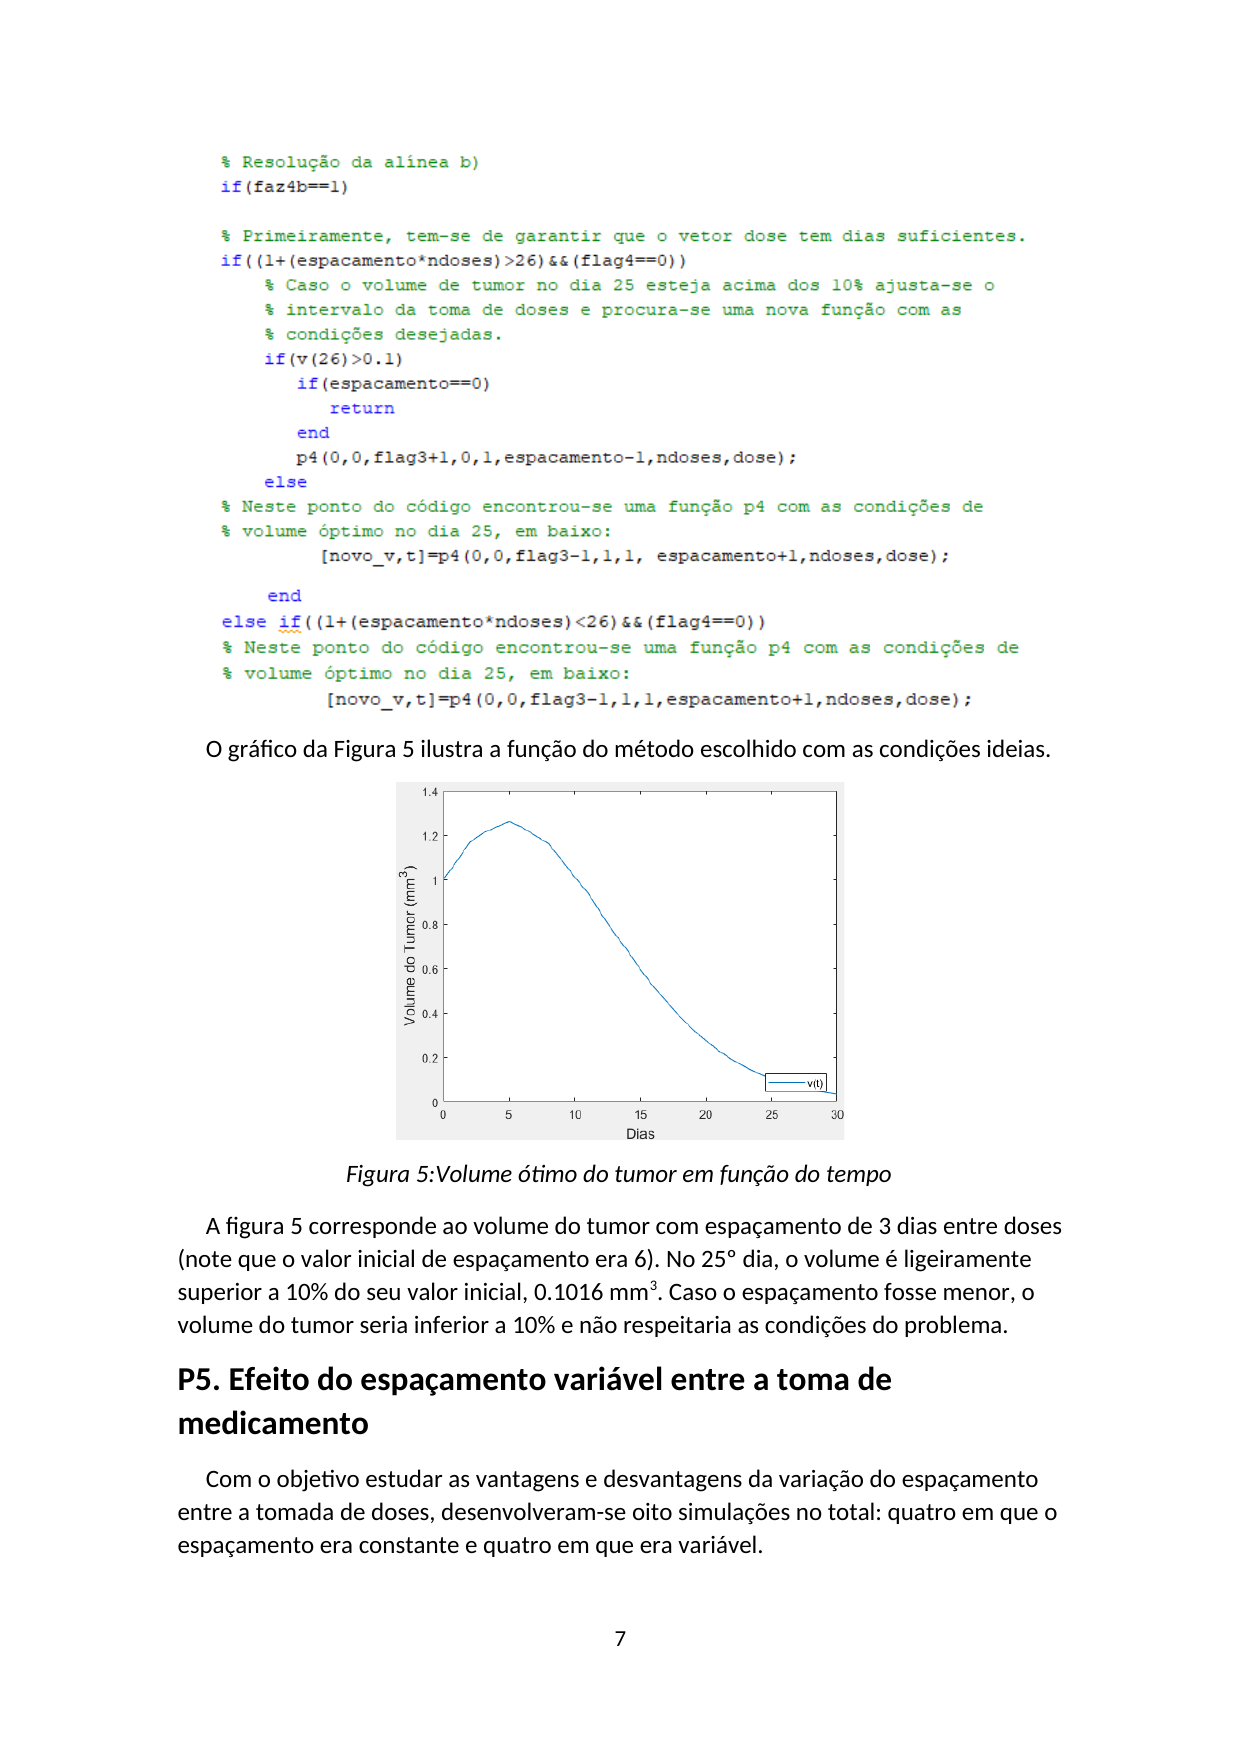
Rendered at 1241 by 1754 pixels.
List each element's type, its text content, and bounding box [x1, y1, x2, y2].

text Figura 5:Volume ótimo do tumor em função do tempo [177, 1159, 1063, 1189]
text P5. Efeito do espaçamento variável entre a toma de medicamento [177, 1358, 1063, 1443]
picture [216, 586, 1024, 715]
picture [215, 147, 1025, 568]
picture [396, 782, 845, 1140]
text O gráfico da Figura 5 ilustra a função do método escolhido com as condições ideias. [177, 733, 1063, 764]
text Com o objetivo estudar as vantagens e desvantagens da variação do espaçamento entre a tomada de doses, desenvolveram-se oito simulações no total: quatro em que o espaçamento era constante e quatro em que era variável. [177, 1463, 1063, 1559]
text A figura 5 corresponde ao volume do tumor com espaçamento de 3 dias entre doses (note que o valor inicial de espaçamento era 6). No 25º dia, o volume é ligeiramente superior a 10% do seu valor inicial, 0.1016 mm3. Caso o espaçamento fosse menor, o volume do tumor seria inferior a 10% e não respeitaria as condições do problema. [177, 1210, 1063, 1339]
